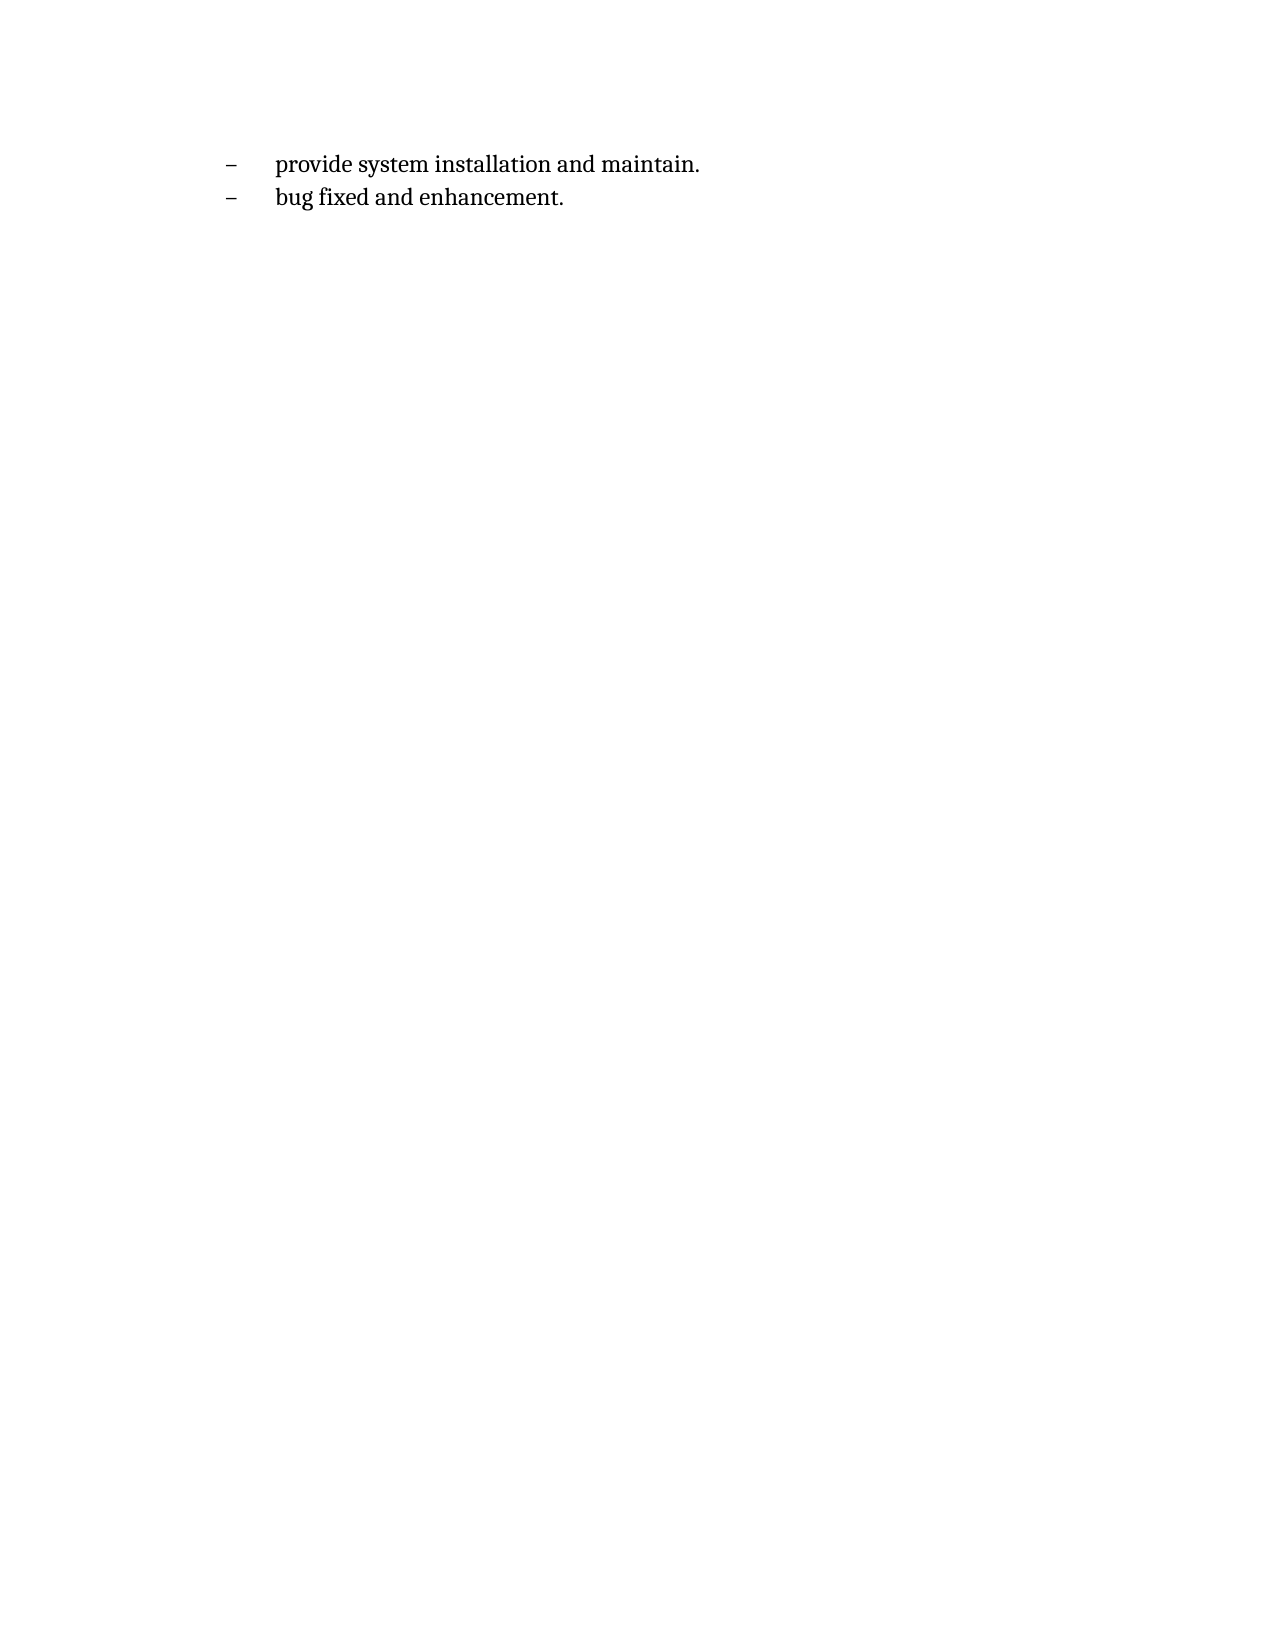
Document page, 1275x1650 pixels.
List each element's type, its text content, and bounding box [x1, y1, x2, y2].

list provide system installation and maintain. [225, 150, 1125, 179]
list bug fixed and enhancement. [225, 182, 1125, 211]
